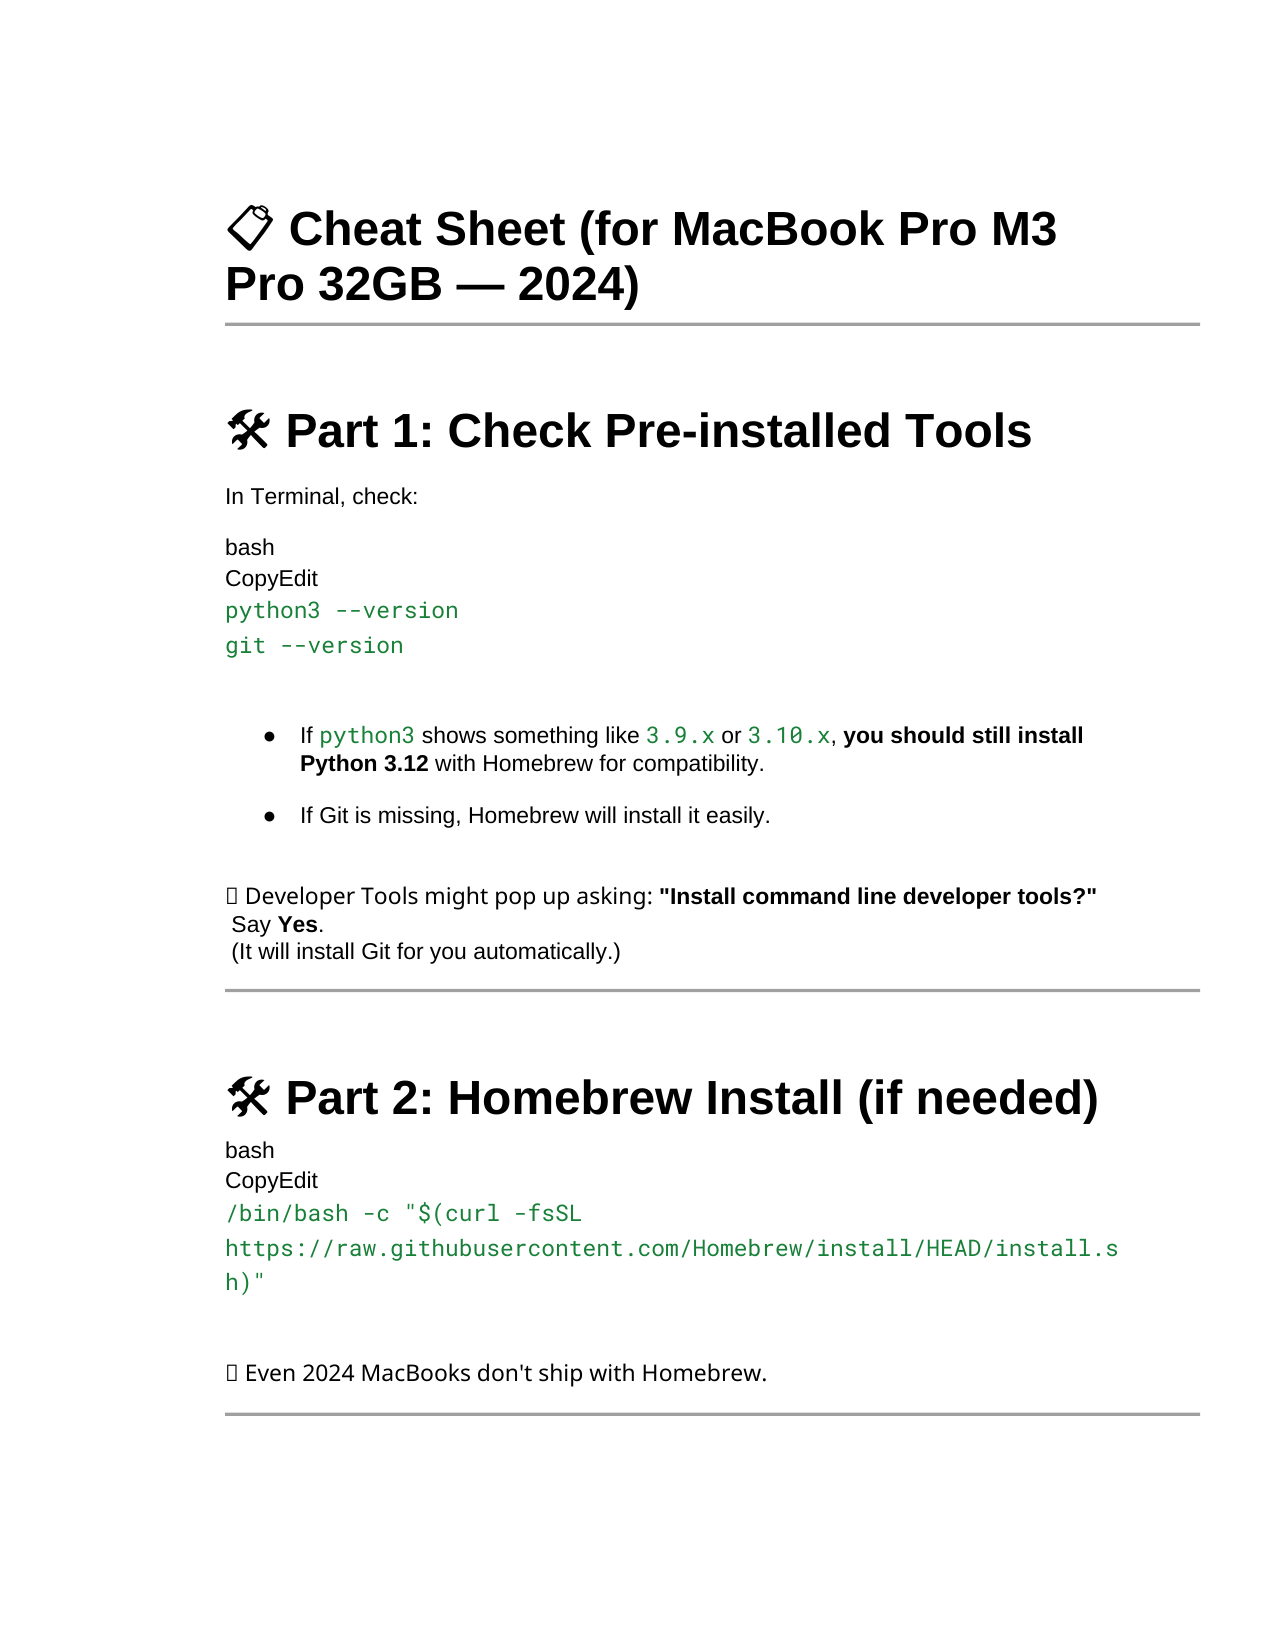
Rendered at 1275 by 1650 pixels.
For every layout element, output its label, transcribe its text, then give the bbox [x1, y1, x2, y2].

text /bin/bash -c "$(curl -fsSL https://raw.githubusercontent.com/Homebrew/install/HEAD/install.sh)" [225, 1197, 1125, 1297]
subtitle 📋 Cheat Sheet (for MacBook Pro M3 Pro 32GB — 2024) [225, 200, 1125, 310]
text python3 --version [225, 595, 1125, 625]
text ✅ Even 2024 MacBooks don't ship with Homebrew. [225, 1356, 1125, 1388]
text git --version [225, 629, 1125, 660]
subtitle 🛠️ Part 1: Check Pre-installed Tools [225, 403, 1125, 458]
text bash [225, 534, 1125, 561]
list If Git is missing, Homebrew will install it easily. [262, 802, 1125, 855]
subtitle 🛠️ Part 2: Homebrew Install (if needed) [225, 1069, 1125, 1124]
text ✅ Developer Tools might pop up asking: "Install command line developer tools?" Say Yes. (It will install Git for you automatically.) [225, 880, 1125, 964]
text bash [225, 1137, 1125, 1163]
text CopyEdit [225, 564, 1125, 591]
text In Terminal, check: [225, 483, 1125, 509]
list If python3 shows something like 3.9.x or 3.10.x, you should still install Python 3.12 with Homebrew for compatibility. [262, 719, 1125, 802]
text CopyEdit [225, 1167, 1125, 1193]
